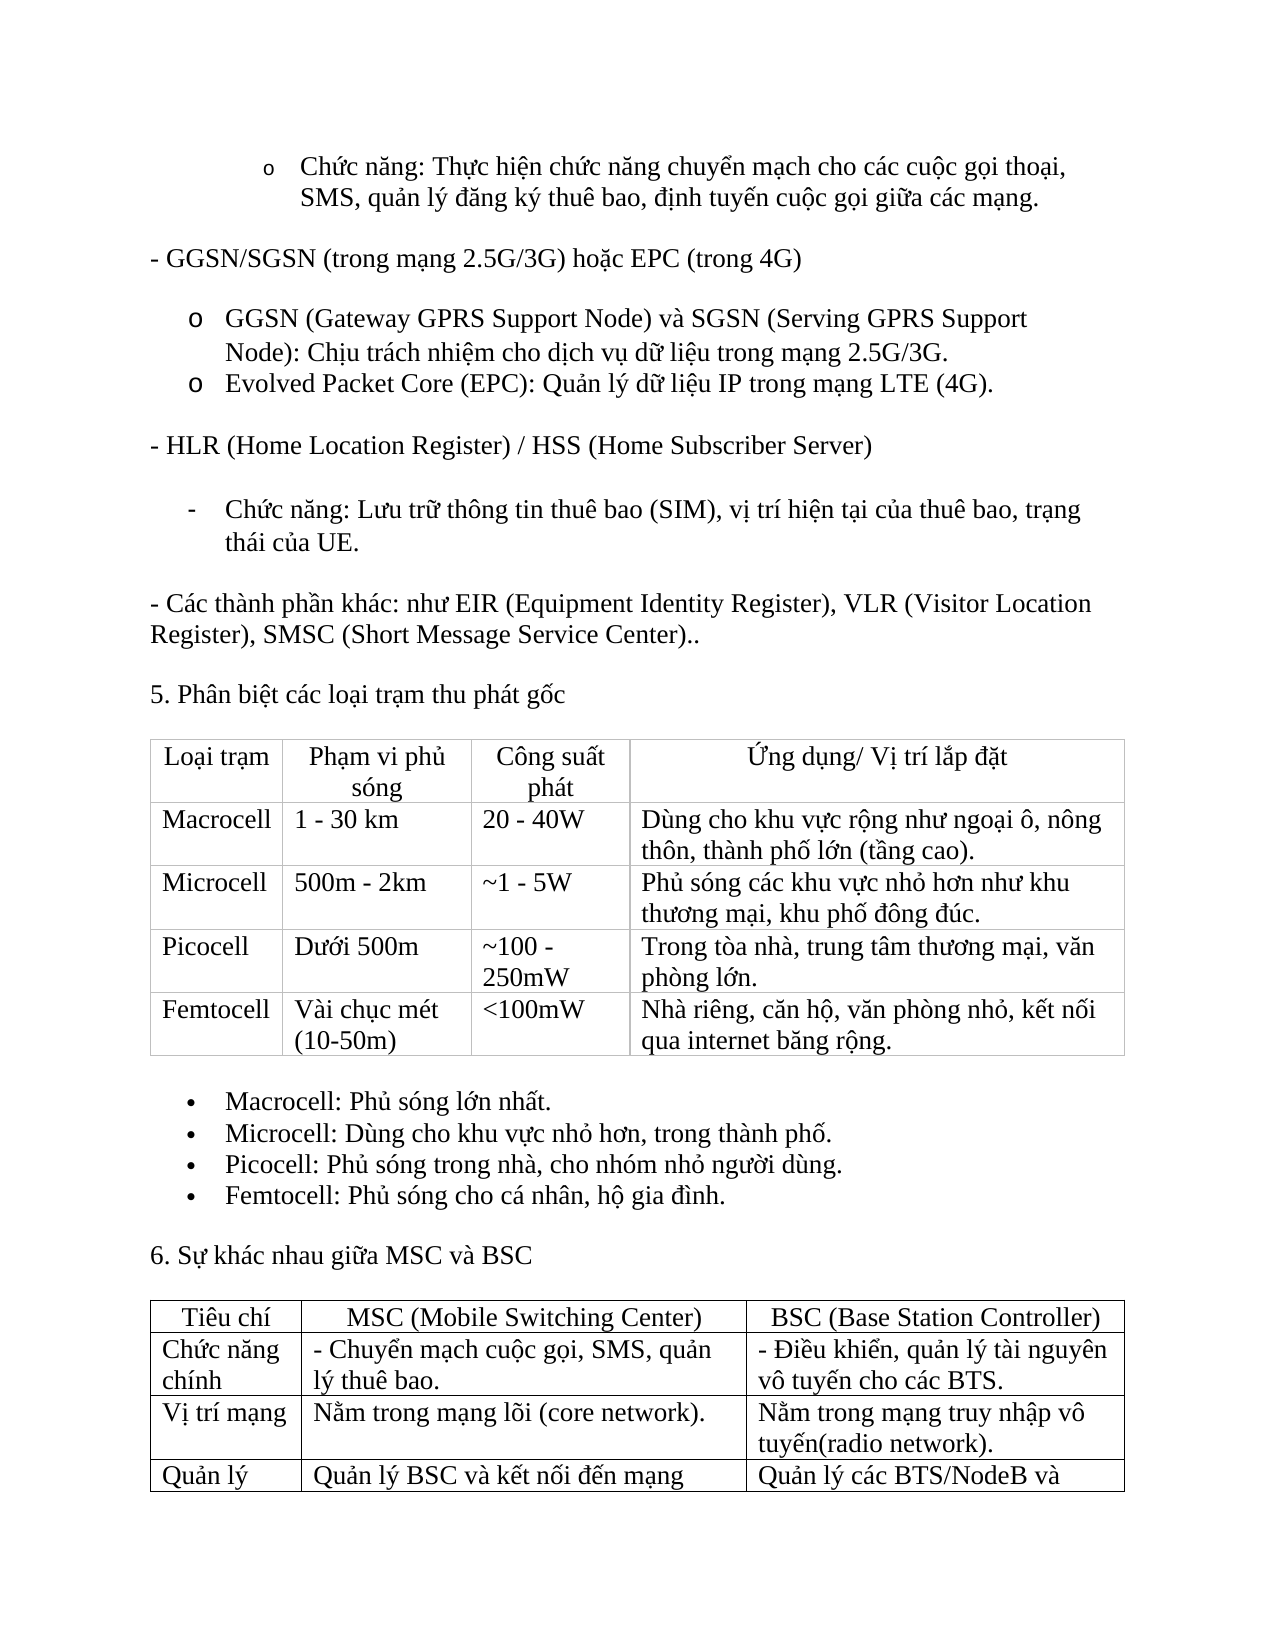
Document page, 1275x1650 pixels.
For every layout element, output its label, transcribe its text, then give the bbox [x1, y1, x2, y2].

table_cell - Chuyển mạch cuộc gọi, SMS, quản lý thuê bao. [302, 1333, 746, 1395]
text 5. Phân biệt các loại trạm thu phát gốc [150, 678, 1125, 709]
table_header Công suất phát [472, 740, 629, 802]
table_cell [747, 1460, 1124, 1491]
table_cell <100mW [472, 993, 629, 1055]
text - Các thành phần khác: như EIR (Equipment Identity Register), VLR (Visitor Location Register), SMSC (Short Message Service Center).. [150, 587, 1125, 649]
table_cell Dưới 500m [283, 930, 471, 992]
list Macrocell: Phủ sóng lớn nhất. [187, 1086, 1125, 1117]
table_cell Nằm trong mạng truy nhập vô tuyến(radio network). [747, 1396, 1124, 1458]
table_cell Macrocell [151, 803, 282, 865]
table_cell Microcell [151, 866, 282, 929]
text - HLR (Home Location Register) / HSS (Home Subscriber Server) [150, 429, 1125, 461]
table_cell Trong tòa nhà, trung tâm thương mại, văn phòng lớn. [631, 930, 1124, 992]
table_header Phạm vi phủ sóng [283, 740, 471, 802]
table_cell Picocell [151, 930, 282, 992]
table_cell 20 - 40W [472, 803, 629, 865]
table_cell Dùng cho khu vực rộng như ngoại ô, nông thôn, thành phố lớn (tầng cao). [631, 803, 1124, 865]
table_cell Vị trí mạng [151, 1396, 301, 1458]
table_cell Quản lý thành phần [151, 1460, 301, 1491]
list Picocell: Phủ sóng trong nhà, cho nhóm nhỏ người dùng. [187, 1148, 1125, 1179]
table_cell Nhà riêng, căn hộ, văn phòng nhỏ, kết nối qua internet băng rộng. [631, 993, 1124, 1055]
table_cell Nằm trong mạng lõi (core network). [302, 1396, 746, 1458]
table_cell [302, 1460, 746, 1491]
list Microcell: Dùng cho khu vực nhỏ hơn, trong thành phố. [187, 1117, 1125, 1148]
table_cell Vài chục mét (10-50m) [283, 993, 471, 1055]
list Chức năng: Lưu trữ thông tin thuê bao (SIM), vị trí hiện tại của thuê bao, trạng thái của UE. [187, 490, 1125, 558]
table_header MSC (Mobile Switching Center) [302, 1301, 746, 1332]
table_cell - Điều khiển, quản lý tài nguyên vô tuyến cho các BTS. [747, 1333, 1124, 1395]
list Chức năng: Thực hiện chức năng chuyển mạch cho các cuộc gọi thoại, SMS, quản lý đăng ký thuê bao, định tuyến cuộc gọi giữa các mạng. [262, 150, 1125, 213]
table_header BSC (Base Station Controller) [747, 1301, 1124, 1332]
table_cell 1 - 30 km [283, 803, 471, 865]
table_header Loại trạm [151, 740, 282, 802]
text - GGSN/SGSN (trong mạng 2.5G/3G) hoặc EPC (trong 4G) [150, 242, 1125, 273]
list GGSN (Gateway GPRS Support Node) và SGSN (Serving GPRS Support Node): Chịu trách nhiệm cho dịch vụ dữ liệu trong mạng 2.5G/3G. [187, 302, 1125, 367]
table_header Tiêu chí [151, 1301, 301, 1332]
table_cell ~1 - 5W [472, 866, 629, 929]
list Evolved Packet Core (EPC): Quản lý dữ liệu IP trong mạng LTE (4G). [187, 367, 1125, 400]
table_cell 500m - 2km [283, 866, 471, 929]
table_cell Femtocell [151, 993, 282, 1055]
text 6. Sự khác nhau giữa MSC và BSC [150, 1239, 1125, 1270]
table_cell Chức năng chính [151, 1333, 301, 1395]
table_cell ~100 - 250mW [472, 930, 629, 992]
table_cell Phủ sóng các khu vực nhỏ hơn như khu thương mại, khu phố đông đúc. [631, 866, 1124, 929]
list Femtocell: Phủ sóng cho cá nhân, hộ gia đình. [187, 1179, 1125, 1210]
table_header Ứng dụng/ Vị trí lắp đặt [631, 740, 1124, 802]
